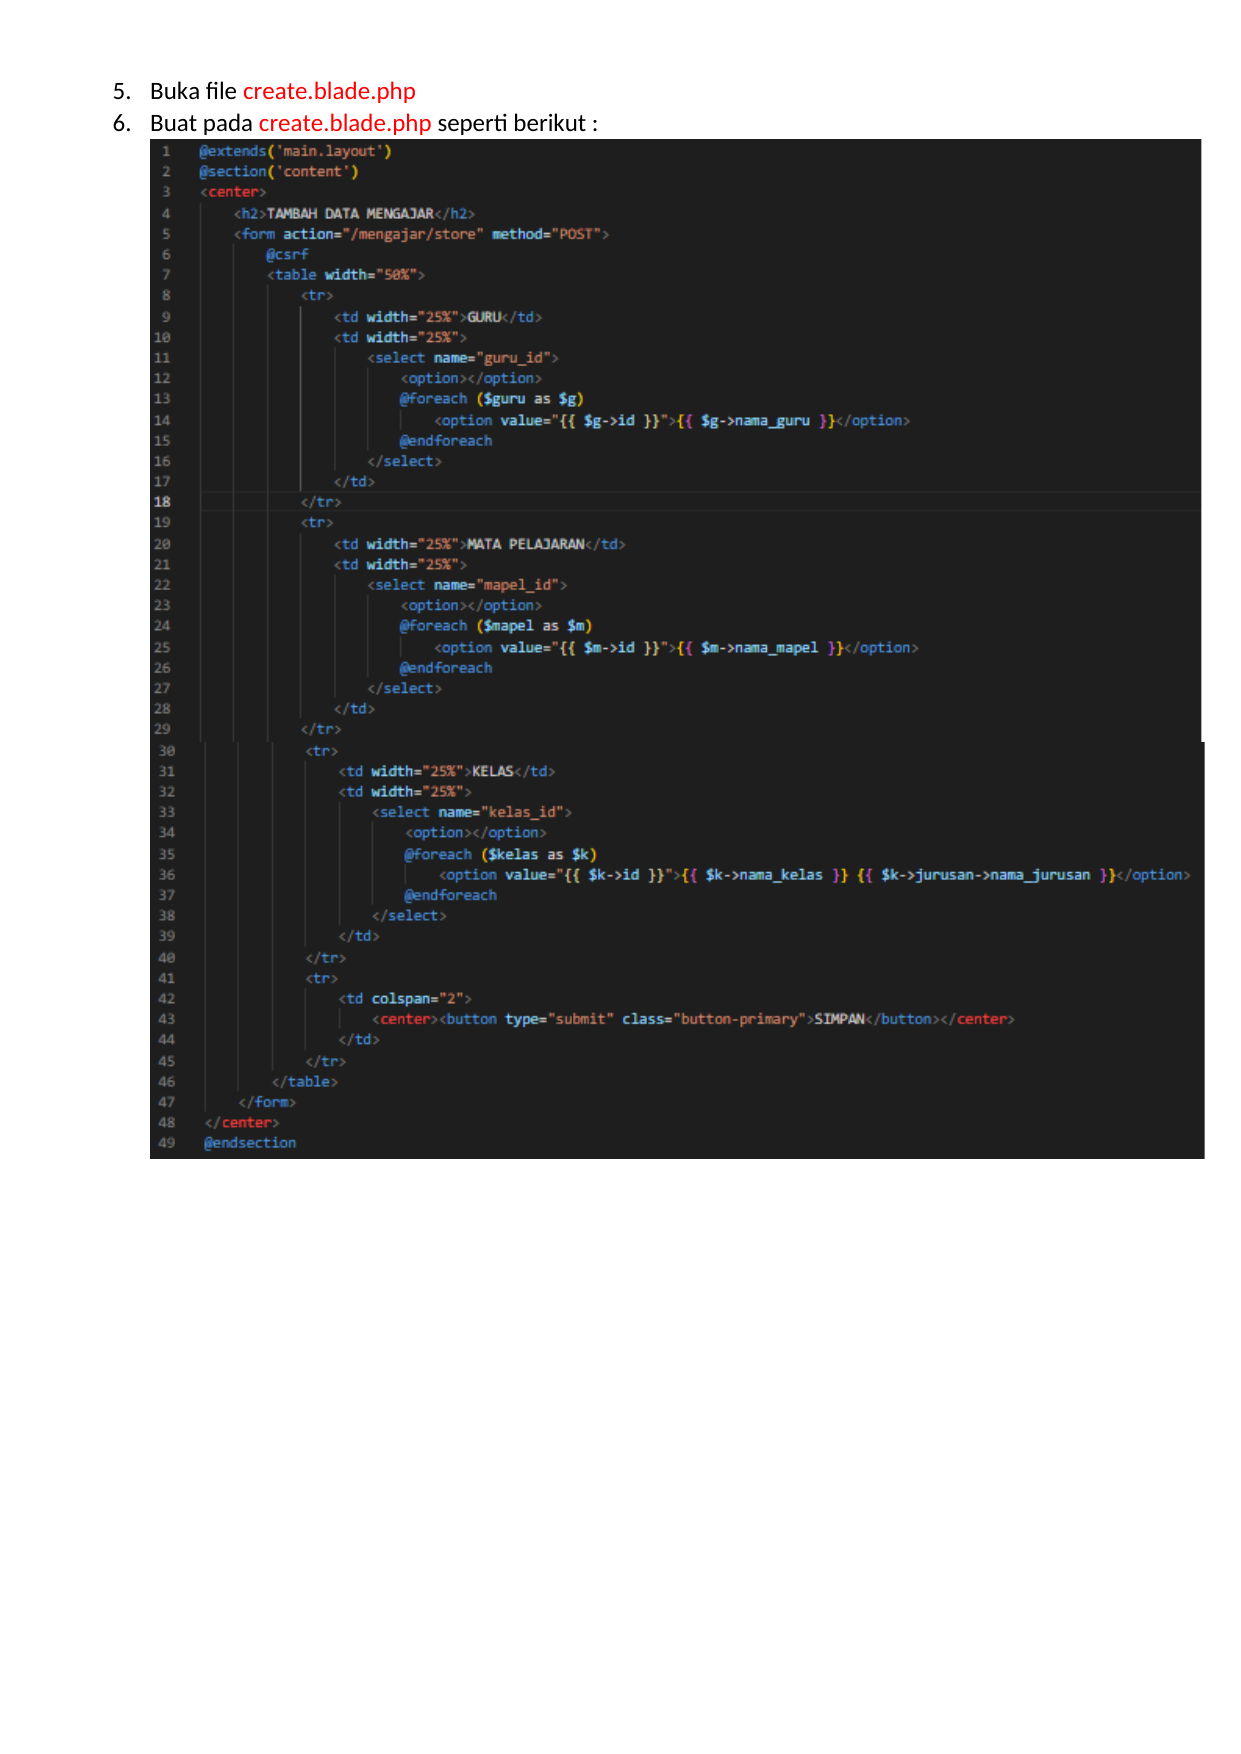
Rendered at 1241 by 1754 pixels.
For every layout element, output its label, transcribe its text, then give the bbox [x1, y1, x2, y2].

list Buka file create.blade.php [112, 75, 1165, 106]
picture [150, 139, 1205, 1159]
list Buat pada create.blade.php seperti berikut : [112, 107, 1165, 138]
